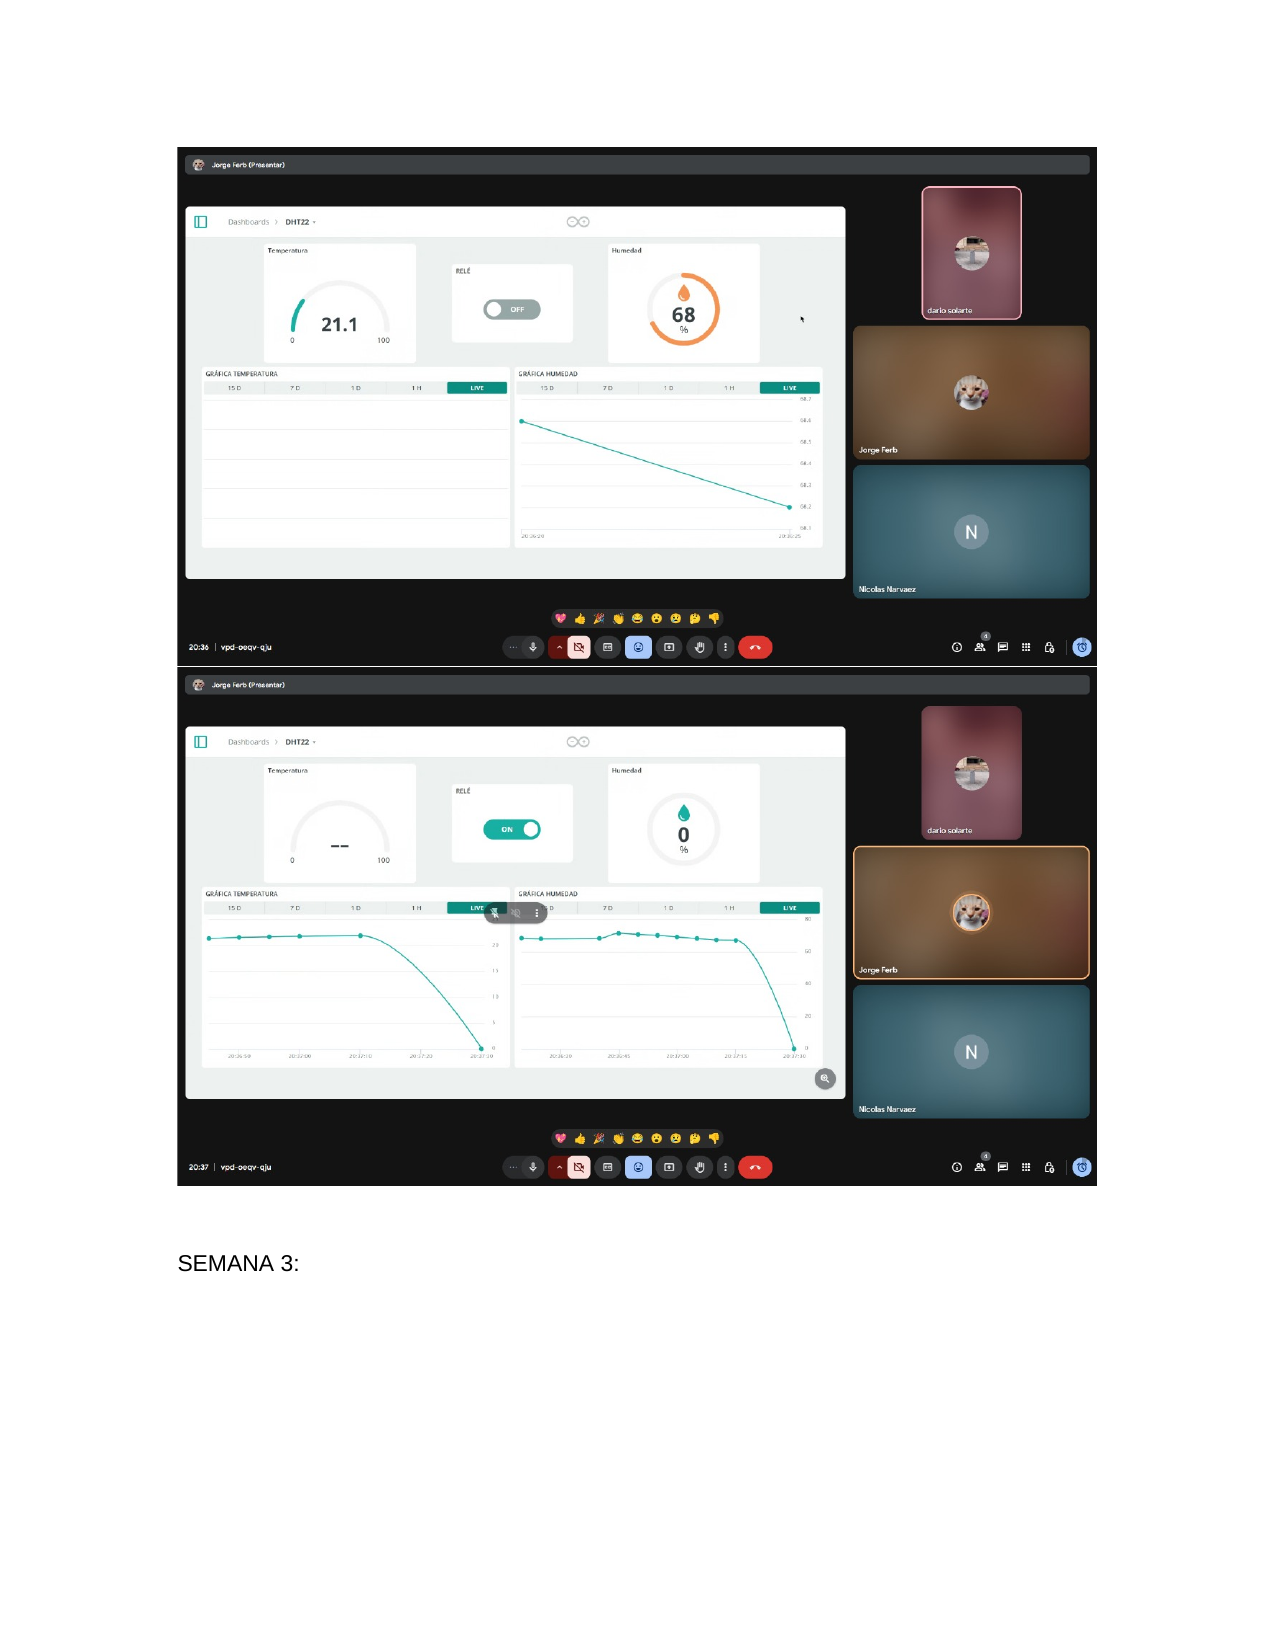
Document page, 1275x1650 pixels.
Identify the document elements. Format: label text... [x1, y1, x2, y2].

picture [177, 147, 1097, 666]
text SEMANA 3: [177, 1249, 1098, 1276]
picture [177, 667, 1097, 1186]
